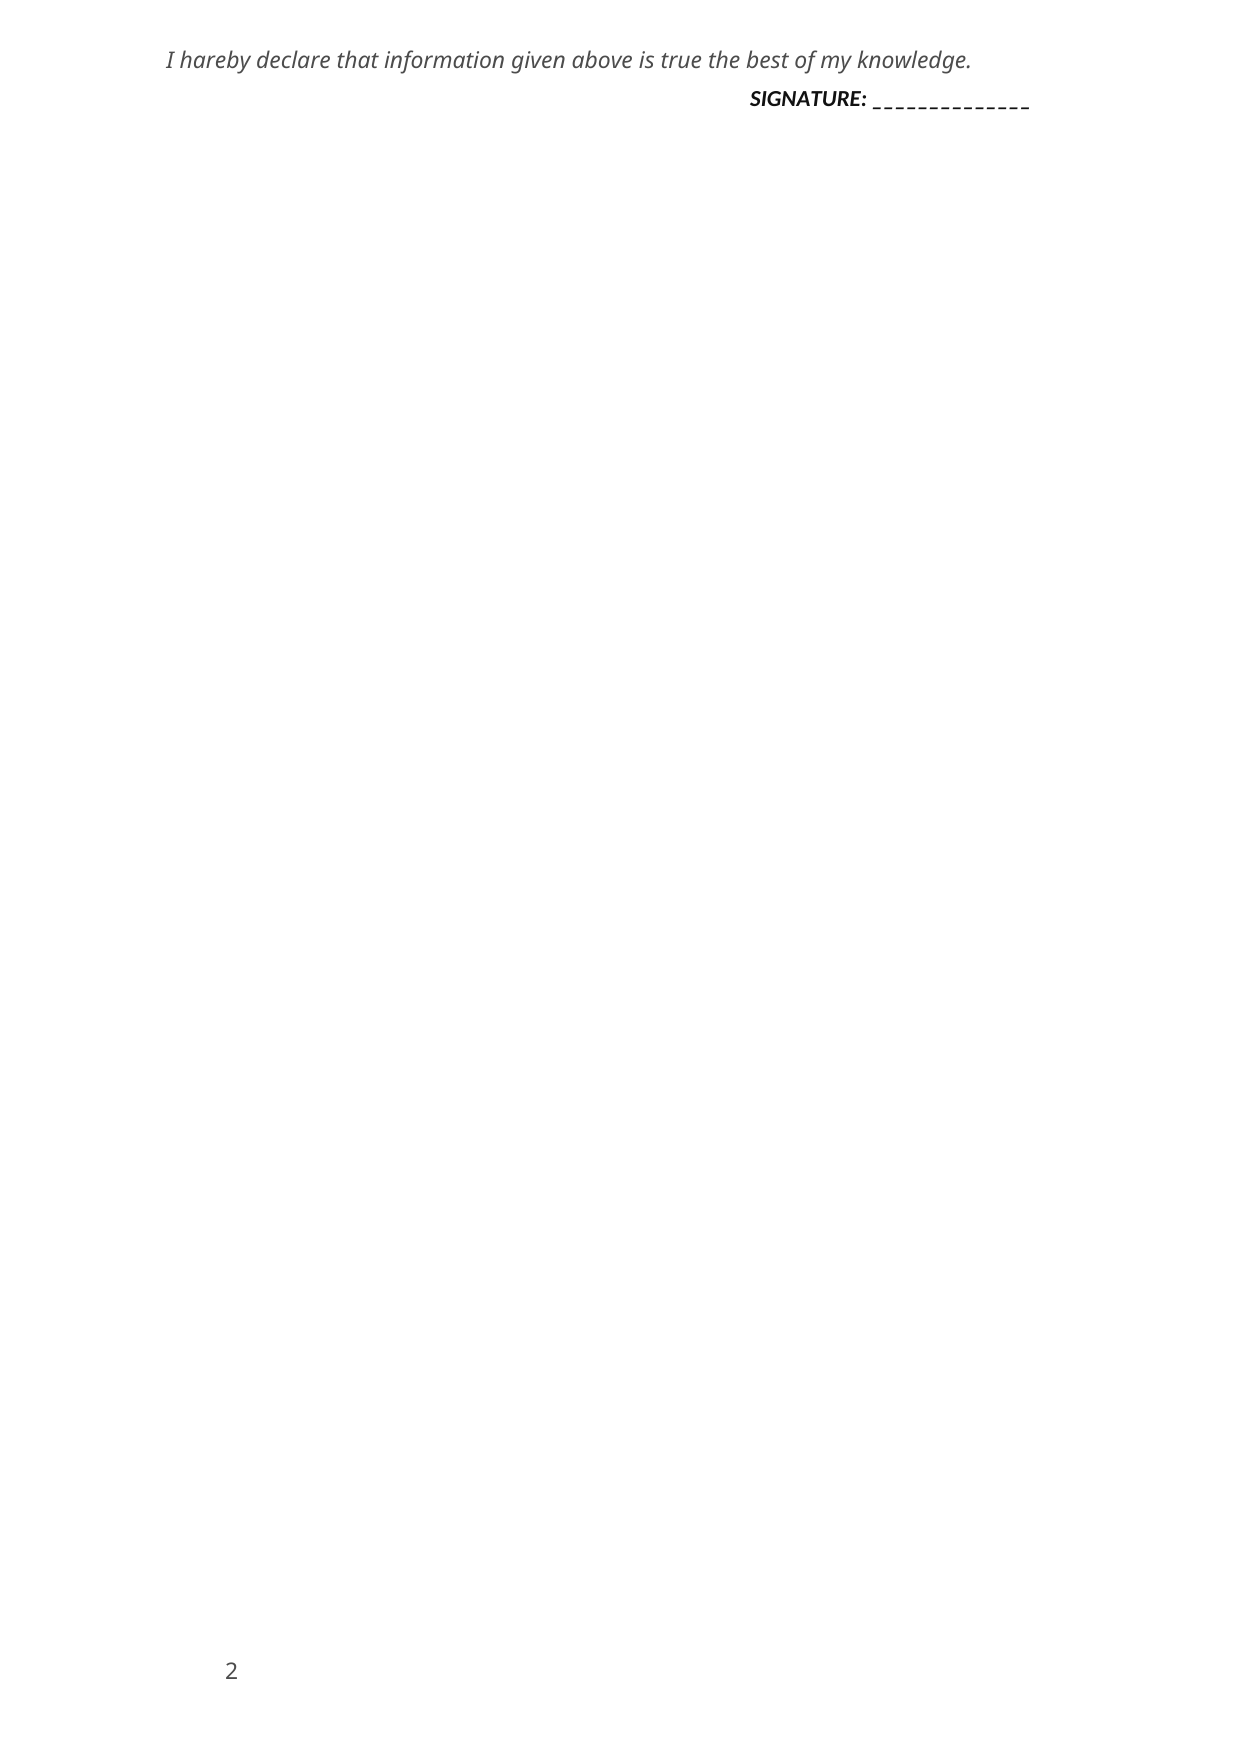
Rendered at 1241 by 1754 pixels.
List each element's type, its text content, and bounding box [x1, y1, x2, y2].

text I hareby declare that information given above is true the best of my knowledge. [166, 44, 1090, 76]
text signature: ______________ [225, 84, 1090, 112]
